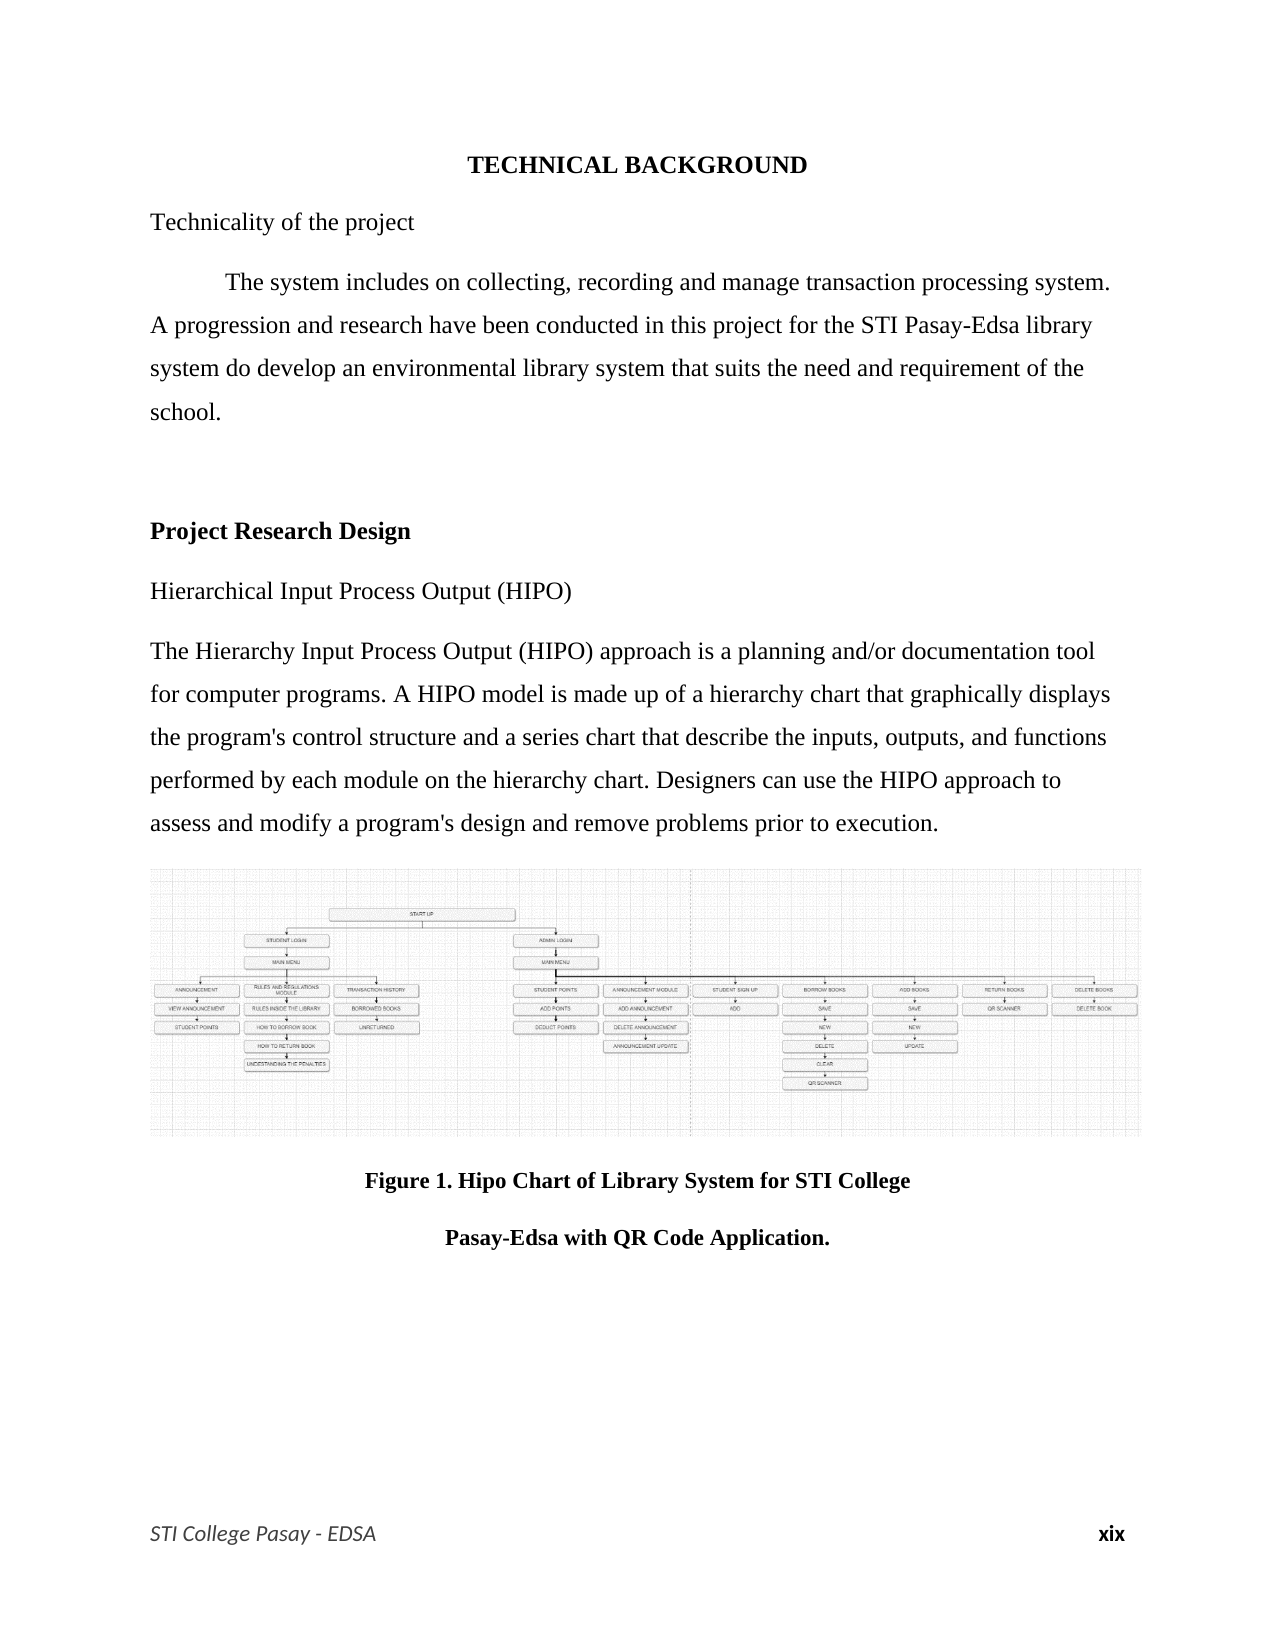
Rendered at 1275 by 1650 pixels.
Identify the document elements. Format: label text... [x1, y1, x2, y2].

text TECHNICAL BACKGROUND [150, 150, 1125, 179]
text The system includes on collecting, recording and manage transaction processing system. A progression and research have been conducted in this project for the STI Pasay-Edsa library system do develop an environmental library system that suits the need and requirement of the school. [150, 267, 1125, 425]
text Figure 1. Hipo Chart of Library System for STI College [150, 1167, 1125, 1194]
text Hierarchical Input Process Output (HIPO) [150, 576, 1125, 605]
text The Hierarchy Input Process Output (HIPO) approach is a planning and/or documentation tool for computer programs. A HIPO model is made up of a hierarchy chart that graphically displays the program's control structure and a series chart that describe the inputs, outputs, and functions performed by each module on the hierarchy chart. Designers can use the HIPO approach to assess and modify a program's design and remove problems prior to execution. [150, 636, 1125, 837]
text Technicality of the project [150, 207, 1125, 236]
text Pasay-Edsa with QR Code Application. [150, 1224, 1125, 1250]
picture [150, 868, 1142, 1137]
text Project Research Design [150, 516, 1125, 545]
